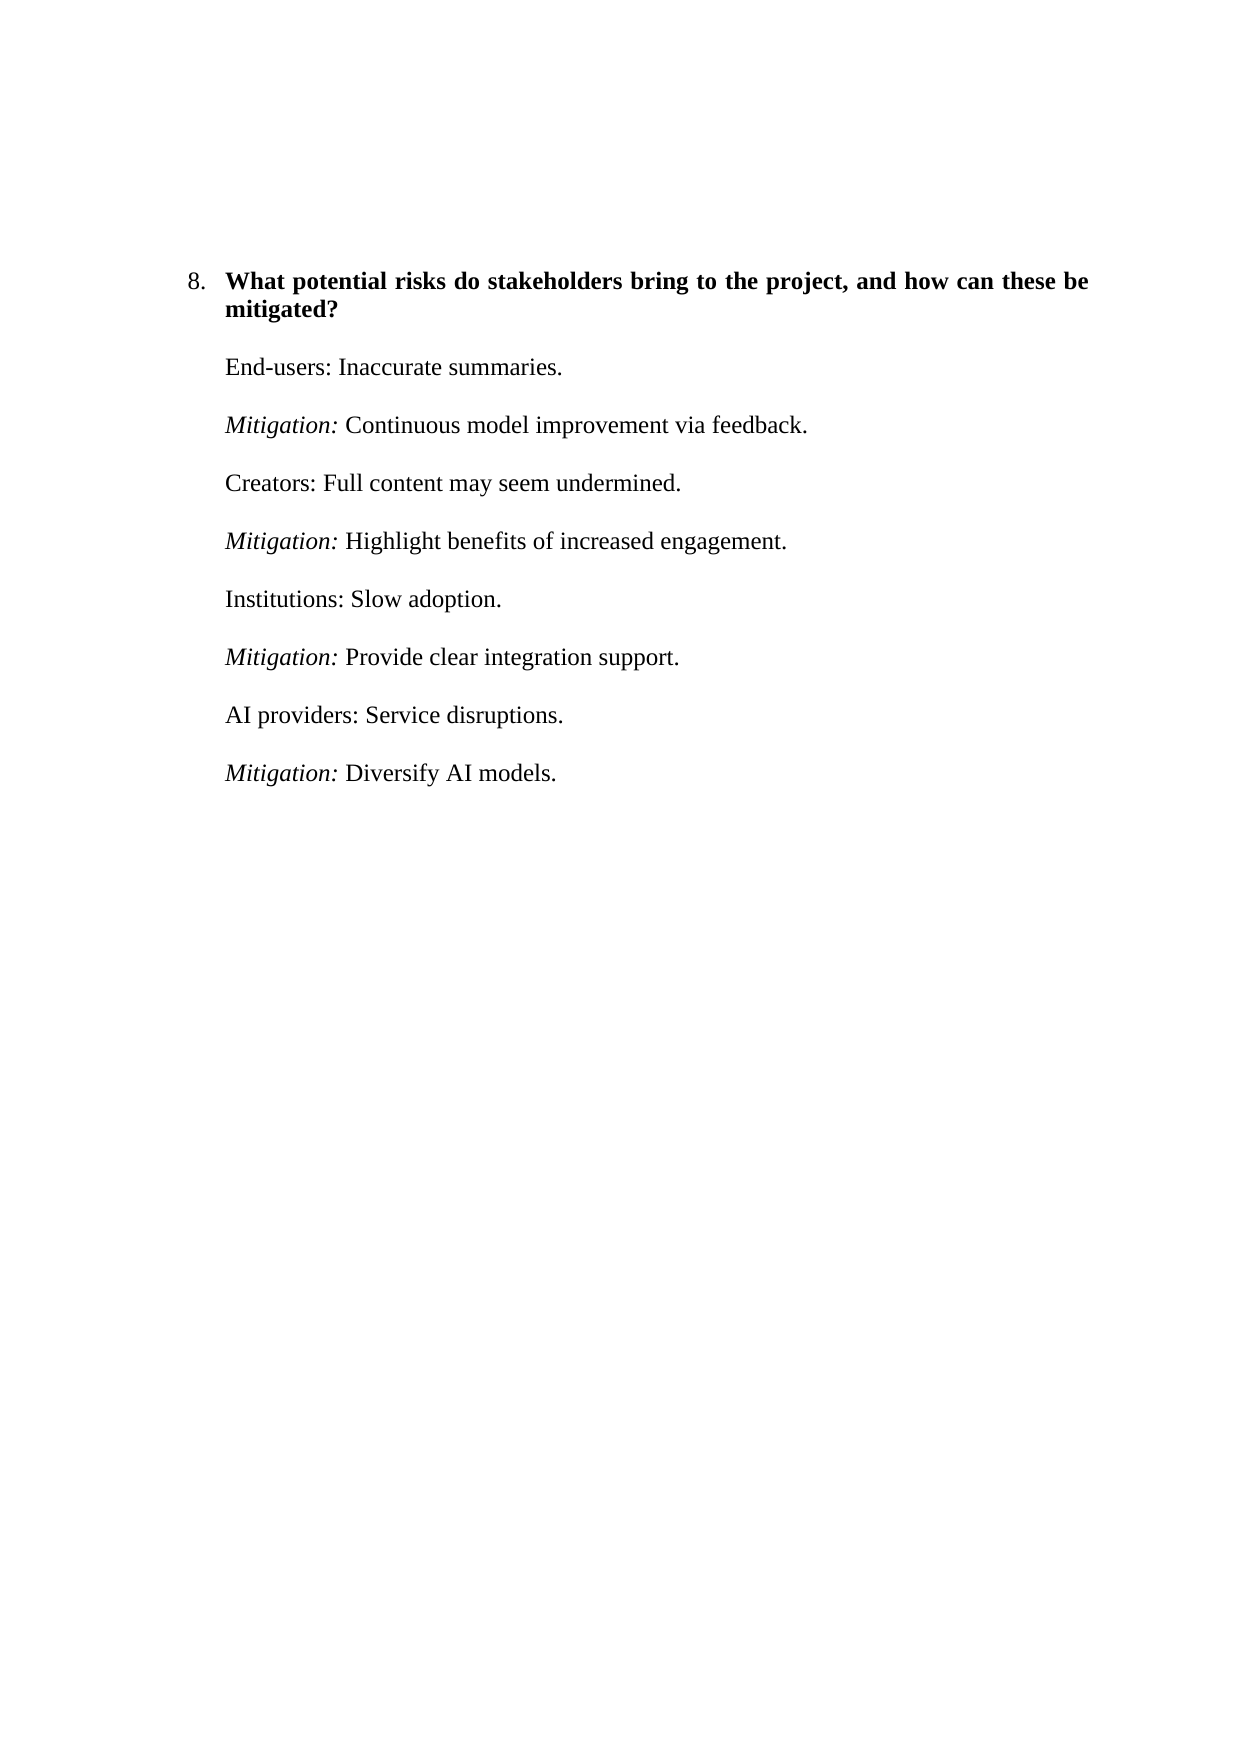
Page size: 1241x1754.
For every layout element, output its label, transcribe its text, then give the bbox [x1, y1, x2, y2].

text Institutions: Slow adoption. [225, 584, 1090, 613]
text Mitigation: Continuous model improvement via feedback. [225, 410, 1090, 439]
text Mitigation: Provide clear integration support. [225, 642, 1090, 671]
text Mitigation: Highlight benefits of increased engagement. [225, 526, 1090, 555]
text AI providers: Service disruptions. [225, 700, 1090, 729]
text Mitigation: Diversify AI models. [225, 758, 1090, 787]
list What potential risks do stakeholders bring to the project, and how can these be mitigated? [187, 266, 1090, 323]
text Creators: Full content may seem undermined. [225, 468, 1090, 497]
text End-users: Inaccurate summaries. [225, 352, 1090, 381]
